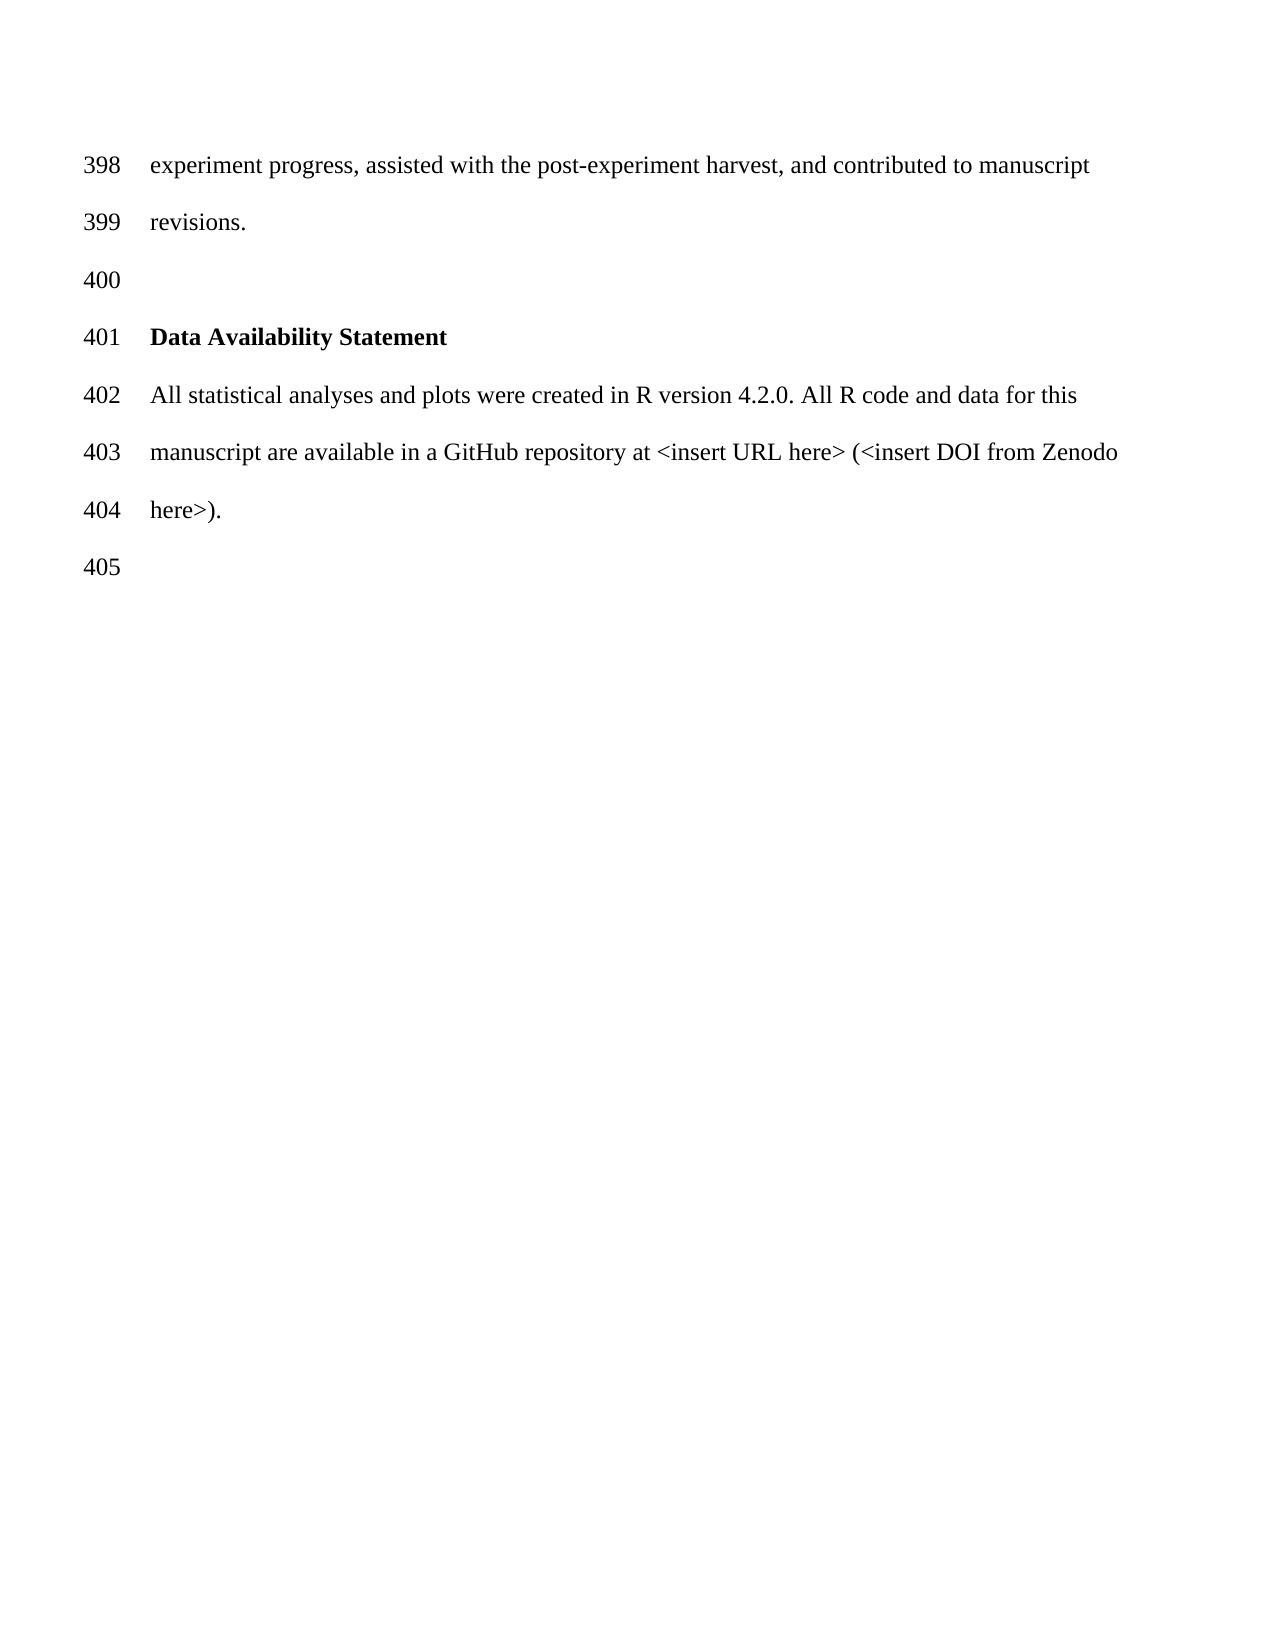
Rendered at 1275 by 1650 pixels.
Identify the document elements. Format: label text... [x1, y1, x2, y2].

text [150, 150, 1125, 236]
text Data Availability Statement [150, 322, 1125, 351]
text All statistical analyses and plots were created in R version 4.2.0. All R code and data for this manuscript are available in a GitHub repository at <insert URL here> (<insert DOI from Zenodo here>). [150, 380, 1125, 524]
